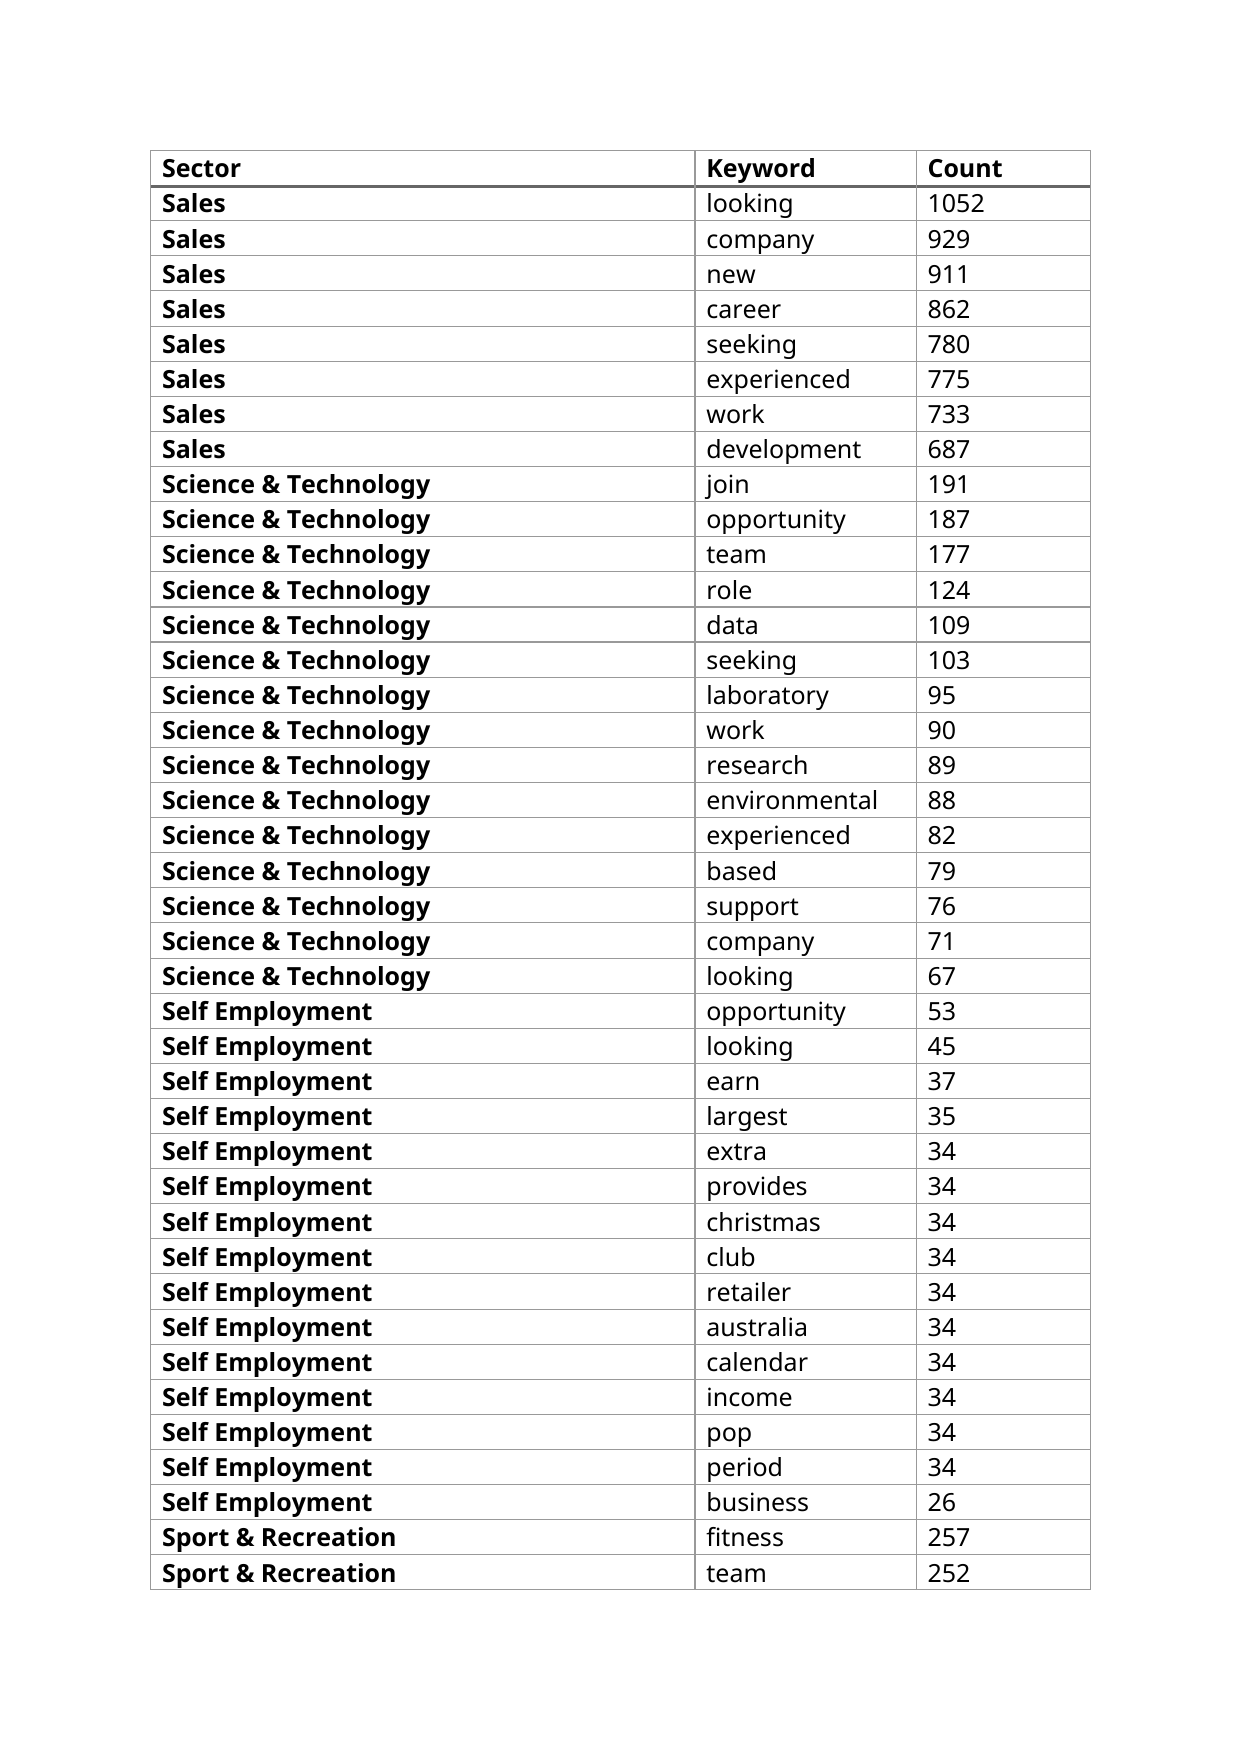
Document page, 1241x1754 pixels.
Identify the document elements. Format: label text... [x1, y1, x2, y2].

table_cell 34 [917, 1450, 1090, 1484]
table_cell 79 [917, 853, 1090, 887]
table_cell company [696, 221, 916, 255]
table_cell looking [696, 1029, 916, 1063]
table_cell 82 [917, 818, 1090, 852]
table_cell 88 [917, 783, 1090, 817]
table_cell 34 [917, 1239, 1090, 1273]
table_cell Self Employment [151, 1029, 694, 1063]
table_cell 35 [917, 1099, 1090, 1133]
table_cell Sales [151, 362, 694, 396]
table_cell 45 [917, 1029, 1090, 1063]
table_cell 90 [917, 713, 1090, 747]
table_cell 1052 [917, 188, 1090, 220]
table_cell 37 [917, 1064, 1090, 1098]
table_cell 780 [917, 327, 1090, 361]
table_cell 257 [917, 1520, 1090, 1554]
table_cell 34 [917, 1415, 1090, 1449]
table_cell 67 [917, 959, 1090, 992]
table_cell 34 [917, 1169, 1090, 1203]
table_cell 911 [917, 256, 1090, 290]
table_cell 34 [917, 1134, 1090, 1168]
table_cell role [696, 572, 916, 606]
table_cell career [696, 291, 916, 326]
table_cell join [696, 467, 916, 501]
table_header Sector [151, 151, 694, 185]
table_cell team [696, 537, 916, 571]
table_cell Self Employment [151, 1274, 694, 1308]
table_cell 103 [917, 643, 1090, 677]
table_cell seeking [696, 643, 916, 677]
table_cell Science & Technology [151, 783, 694, 817]
table_cell Self Employment [151, 1450, 694, 1484]
table_cell extra [696, 1134, 916, 1168]
table_cell Science & Technology [151, 467, 694, 501]
table_cell Self Employment [151, 1099, 694, 1133]
table_cell Science & Technology [151, 643, 694, 677]
table_cell work [696, 397, 916, 431]
table_cell retailer [696, 1274, 916, 1308]
table_cell 929 [917, 221, 1090, 255]
table_cell experienced [696, 362, 916, 396]
table_cell Self Employment [151, 1134, 694, 1168]
table_cell pop [696, 1415, 916, 1449]
table_cell Science & Technology [151, 959, 694, 992]
table_cell Sales [151, 397, 694, 431]
table_cell provides [696, 1169, 916, 1203]
table_cell company [696, 923, 916, 957]
table_cell Self Employment [151, 994, 694, 1028]
table_cell 89 [917, 748, 1090, 782]
table_cell period [696, 1450, 916, 1484]
table_cell Sales [151, 327, 694, 361]
table_cell Science & Technology [151, 502, 694, 536]
table_cell 252 [917, 1555, 1090, 1589]
table_cell 124 [917, 572, 1090, 606]
table_cell business [696, 1485, 916, 1519]
table_cell research [696, 748, 916, 782]
table_cell income [696, 1380, 916, 1414]
table_cell Self Employment [151, 1064, 694, 1098]
table_cell Sales [151, 432, 694, 466]
table_cell club [696, 1239, 916, 1273]
table_cell Sales [151, 291, 694, 326]
table_cell new [696, 256, 916, 290]
table_cell Science & Technology [151, 888, 694, 922]
table_cell looking [696, 188, 916, 220]
table_cell support [696, 888, 916, 922]
table_cell Science & Technology [151, 713, 694, 747]
table_cell work [696, 713, 916, 747]
table_cell Science & Technology [151, 853, 694, 887]
table_cell Science & Technology [151, 923, 694, 957]
table_cell Self Employment [151, 1204, 694, 1238]
table_cell experienced [696, 818, 916, 852]
table_cell australia [696, 1310, 916, 1343]
table_cell largest [696, 1099, 916, 1133]
table_cell calendar [696, 1345, 916, 1379]
table_cell data [696, 608, 916, 641]
table_cell Sales [151, 188, 694, 220]
table_cell 187 [917, 502, 1090, 536]
table_cell 177 [917, 537, 1090, 571]
table_cell Science & Technology [151, 537, 694, 571]
table_cell Science & Technology [151, 608, 694, 641]
table_cell Sales [151, 221, 694, 255]
table_cell 191 [917, 467, 1090, 501]
table_cell Science & Technology [151, 678, 694, 712]
table_cell Sales [151, 256, 694, 290]
table_cell opportunity [696, 994, 916, 1028]
table_cell Self Employment [151, 1485, 694, 1519]
table_cell 775 [917, 362, 1090, 396]
table_cell Self Employment [151, 1345, 694, 1379]
table_cell opportunity [696, 502, 916, 536]
table_cell 26 [917, 1485, 1090, 1519]
table_cell team [696, 1555, 916, 1589]
table_header Count [917, 151, 1090, 185]
table_cell Sport & Recreation [151, 1520, 694, 1554]
table_cell 733 [917, 397, 1090, 431]
table_cell 109 [917, 608, 1090, 641]
table_cell Self Employment [151, 1380, 694, 1414]
table_cell environmental [696, 783, 916, 817]
table_cell seeking [696, 327, 916, 361]
table_header Keyword [696, 151, 916, 185]
table_cell 862 [917, 291, 1090, 326]
table_cell development [696, 432, 916, 466]
table_cell 687 [917, 432, 1090, 466]
table_cell christmas [696, 1204, 916, 1238]
table_cell earn [696, 1064, 916, 1098]
table_cell 34 [917, 1345, 1090, 1379]
table_cell looking [696, 959, 916, 992]
table_cell Self Employment [151, 1415, 694, 1449]
table_cell laboratory [696, 678, 916, 712]
table_cell 34 [917, 1380, 1090, 1414]
table_cell Sport & Recreation [151, 1555, 694, 1589]
table_cell Science & Technology [151, 572, 694, 606]
table_cell 34 [917, 1274, 1090, 1308]
table_cell 53 [917, 994, 1090, 1028]
table_cell 71 [917, 923, 1090, 957]
table_cell Science & Technology [151, 818, 694, 852]
table_cell Self Employment [151, 1169, 694, 1203]
table_cell 34 [917, 1310, 1090, 1343]
table_cell based [696, 853, 916, 887]
table_cell Self Employment [151, 1239, 694, 1273]
table_cell 95 [917, 678, 1090, 712]
table_cell Self Employment [151, 1310, 694, 1343]
table_cell 34 [917, 1204, 1090, 1238]
table_cell 76 [917, 888, 1090, 922]
table_cell fitness [696, 1520, 916, 1554]
table_cell Science & Technology [151, 748, 694, 782]
